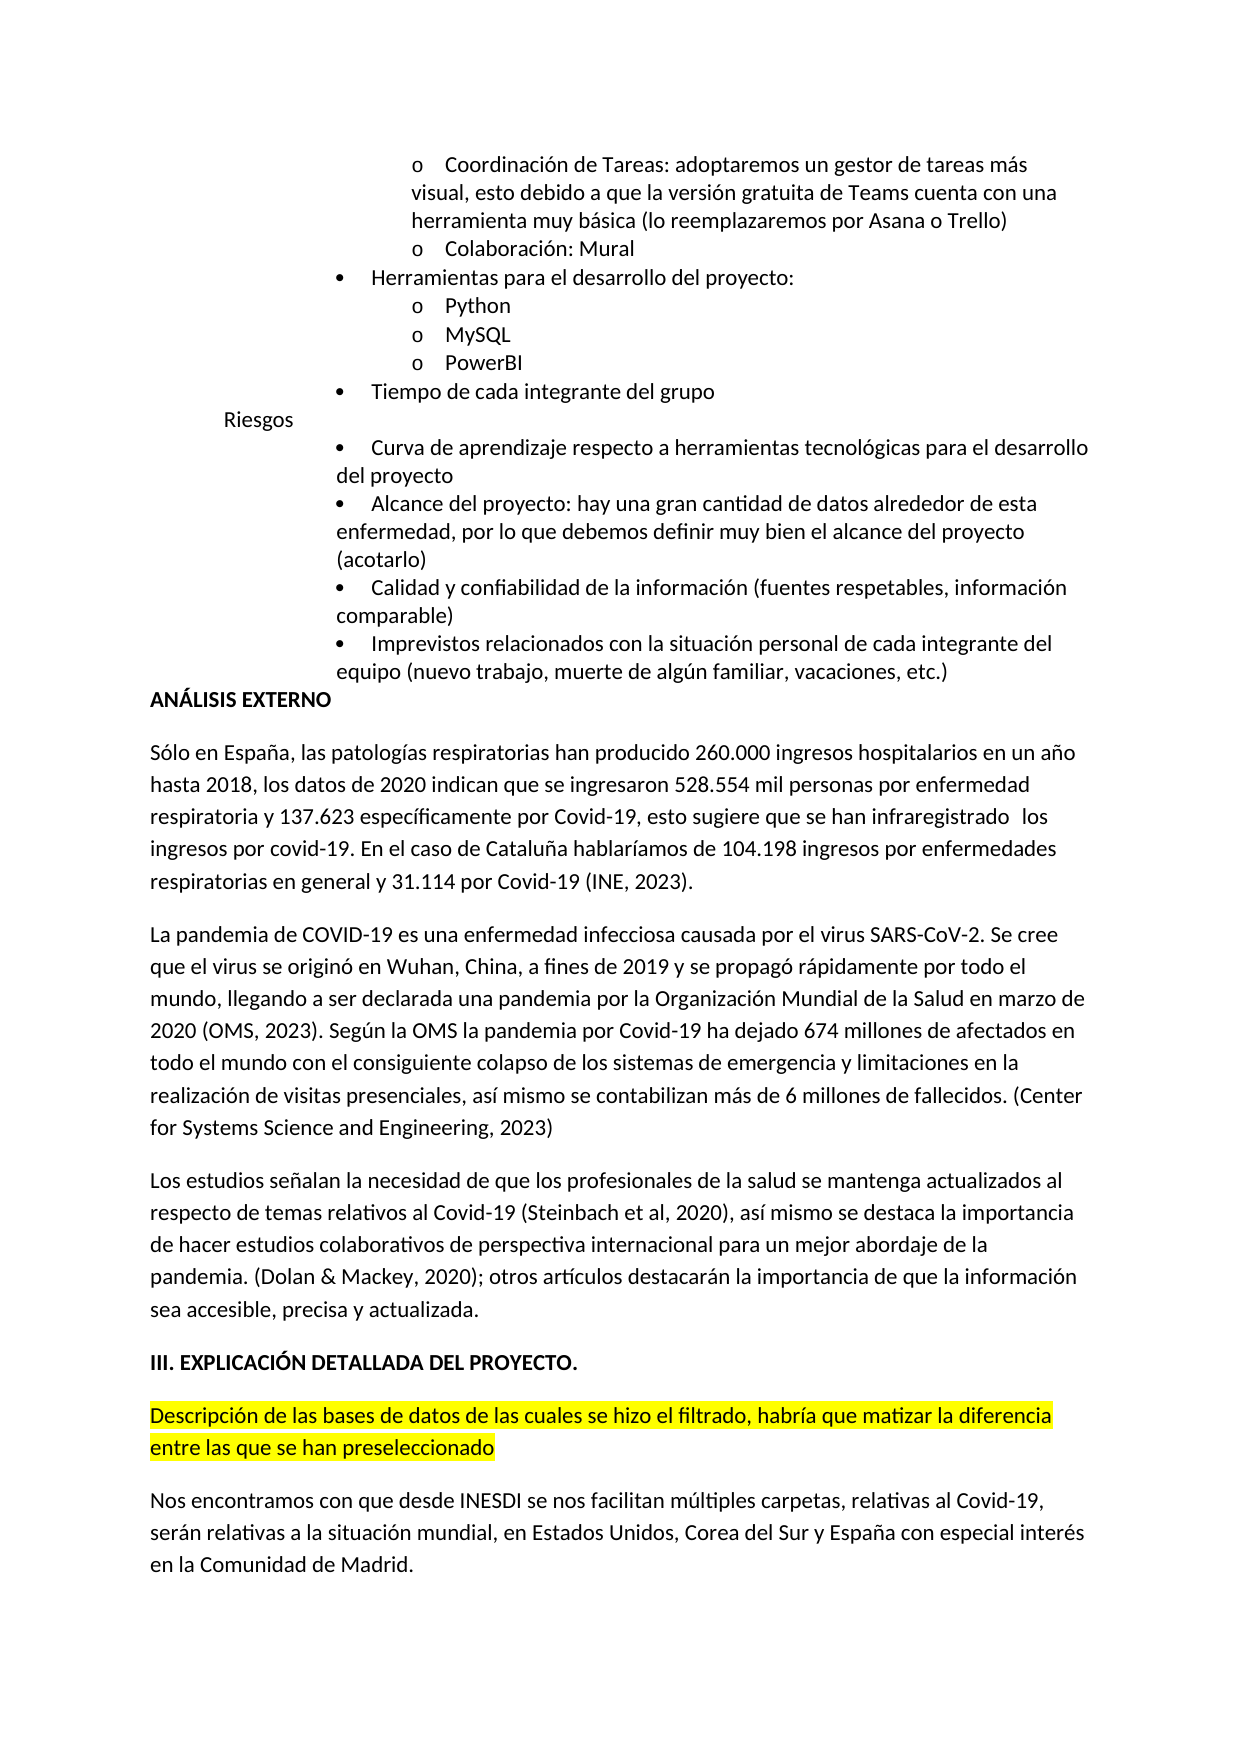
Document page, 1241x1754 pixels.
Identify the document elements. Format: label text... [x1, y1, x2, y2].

text Descripción de las bases de datos de las cuales se hizo el filtrado, habría que matizar la diferencia entre las que se han preseleccionado [150, 1401, 1090, 1461]
text Nos encontramos con que desde INESDI se nos facilitan múltiples carpetas, relativas al Covid-19, serán relativas a la situación mundial, en Estados Unidos, Corea del Sur y España con especial interés en la Comunidad de Madrid. [150, 1486, 1090, 1578]
list Alcance del proyecto: hay una gran cantidad de datos alrededor de esta enfermedad, por lo que debemos definir muy bien el alcance del proyecto (acotarlo) [336, 489, 1090, 573]
text La pandemia de COVID-19 es una enfermedad infecciosa causada por el virus SARS-CoV-2. Se cree que el virus se originó en Wuhan, China, a fines de 2019 y se propagó rápidamente por todo el mundo, llegando a ser declarada una pandemia por la Organización Mundial de la Salud en marzo de 2020 (OMS, 2023). Según la OMS la pandemia por Covid-19 ha dejado 674 millones de afectados en todo el mundo con el consiguiente colapso de los sistemas de emergencia y limitaciones en la realización de visitas presenciales, así mismo se contabilizan más de 6 millones de fallecidos. (Center for Systems Science and Engineering, 2023) [150, 920, 1090, 1141]
list Coordinación de Tareas: adoptaremos un gestor de tareas más visual, esto debido a que la versión gratuita de Teams cuenta con una herramienta muy básica (lo reemplazaremos por Asana o Trello) [411, 150, 1090, 234]
list MySQL [411, 320, 1090, 348]
list PowerBI [411, 348, 1090, 377]
list Curva de aprendizaje respecto a herramientas tecnológicas para el desarrollo del proyecto [336, 433, 1090, 489]
text ANÁLISIS EXTERNO [150, 685, 1090, 713]
text III. EXPLICACIÓN DETALLADA DEL PROYECTO. [150, 1348, 1090, 1376]
list Calidad y confiabilidad de la información (fuentes respetables, información comparable) [336, 573, 1090, 629]
list Colaboración: Mural [411, 234, 1090, 263]
list Imprevistos relacionados con la situación personal de cada integrante del equipo (nuevo trabajo, muerte de algún familiar, vacaciones, etc.) [336, 629, 1090, 685]
text Los estudios señalan la necesidad de que los profesionales de la salud se mantenga actualizados al respecto de temas relativos al Covid-19 (Steinbach et al, 2020), así mismo se destaca la importancia de hacer estudios colaborativos de perspectiva internacional para un mejor abordaje de la pandemia. (Dolan & Mackey, 2020); otros artículos destacarán la importancia de que la información sea accesible, precisa y actualizada. [150, 1166, 1090, 1323]
text Sólo en España, las patologías respiratorias han producido 260.000 ingresos hospitalarios en un año hasta 2018, los datos de 2020 indican que se ingresaron 528.554 mil personas por enfermedad respiratoria y 137.623 específicamente por Covid-19, esto sugiere que se han infraregistrado los ingresos por covid-19. En el caso de Cataluña hablaríamos de 104.198 ingresos por enfermedades respiratorias en general y 31.114 por Covid-19 (INE, 2023). [150, 738, 1090, 895]
list Python [411, 291, 1090, 320]
list Herramientas para el desarrollo del proyecto: [336, 263, 1090, 291]
list Tiempo de cada integrante del grupo [336, 377, 1090, 405]
text Riesgos [224, 405, 1090, 433]
